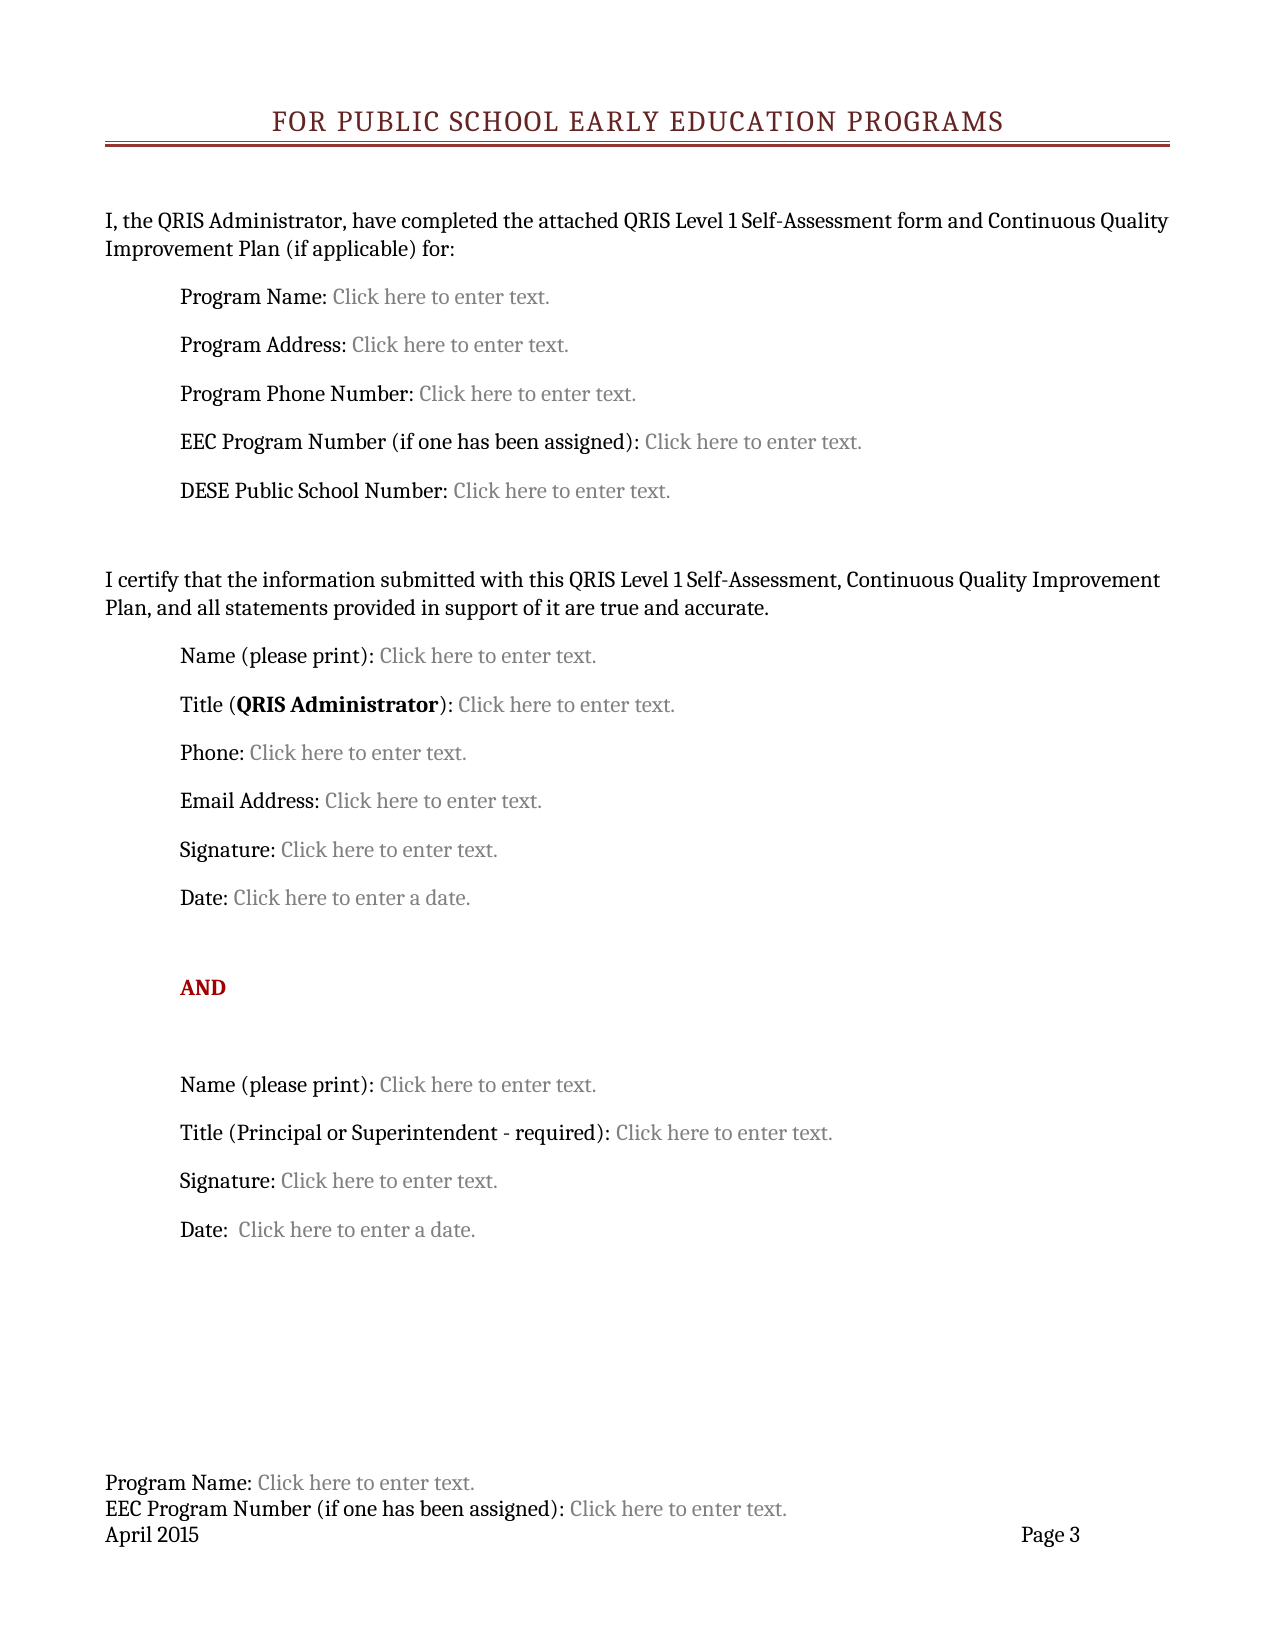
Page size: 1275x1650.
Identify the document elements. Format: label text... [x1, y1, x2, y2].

text AND [105, 974, 1170, 1001]
subtitle For Public School Early Education Programs [105, 105, 1170, 141]
text Date: [105, 1217, 1170, 1243]
text Program Phone Number: [180, 381, 1170, 407]
text I, the QRIS Administrator, have completed the attached QRIS Level 1 Self-Assessment form and Continuous Quality Improvement Plan (if applicable) for: [105, 208, 1170, 262]
text Title (Principal or Superintendent - required): [105, 1120, 1170, 1146]
text Signature: [105, 1168, 1170, 1195]
text Program Address: [180, 332, 1170, 359]
text I certify that the information submitted with this QRIS Level 1 Self-Assessment, Continuous Quality Improvement Plan, and all statements provided in support of it are true and accurate. [105, 567, 1170, 621]
text Date: [180, 885, 1170, 912]
text EEC Program Number (if one has been assigned): [180, 429, 1170, 456]
text DESE Public School Number: [180, 478, 1170, 504]
text Signature: [180, 837, 1170, 863]
text Email Address: [180, 788, 1170, 815]
text Program Name: [180, 284, 1170, 310]
text Name (please print): [105, 1071, 1170, 1098]
text Name (please print): [180, 643, 1170, 669]
text Title (QRIS Administrator): [180, 691, 1170, 718]
text Phone: [180, 740, 1170, 766]
